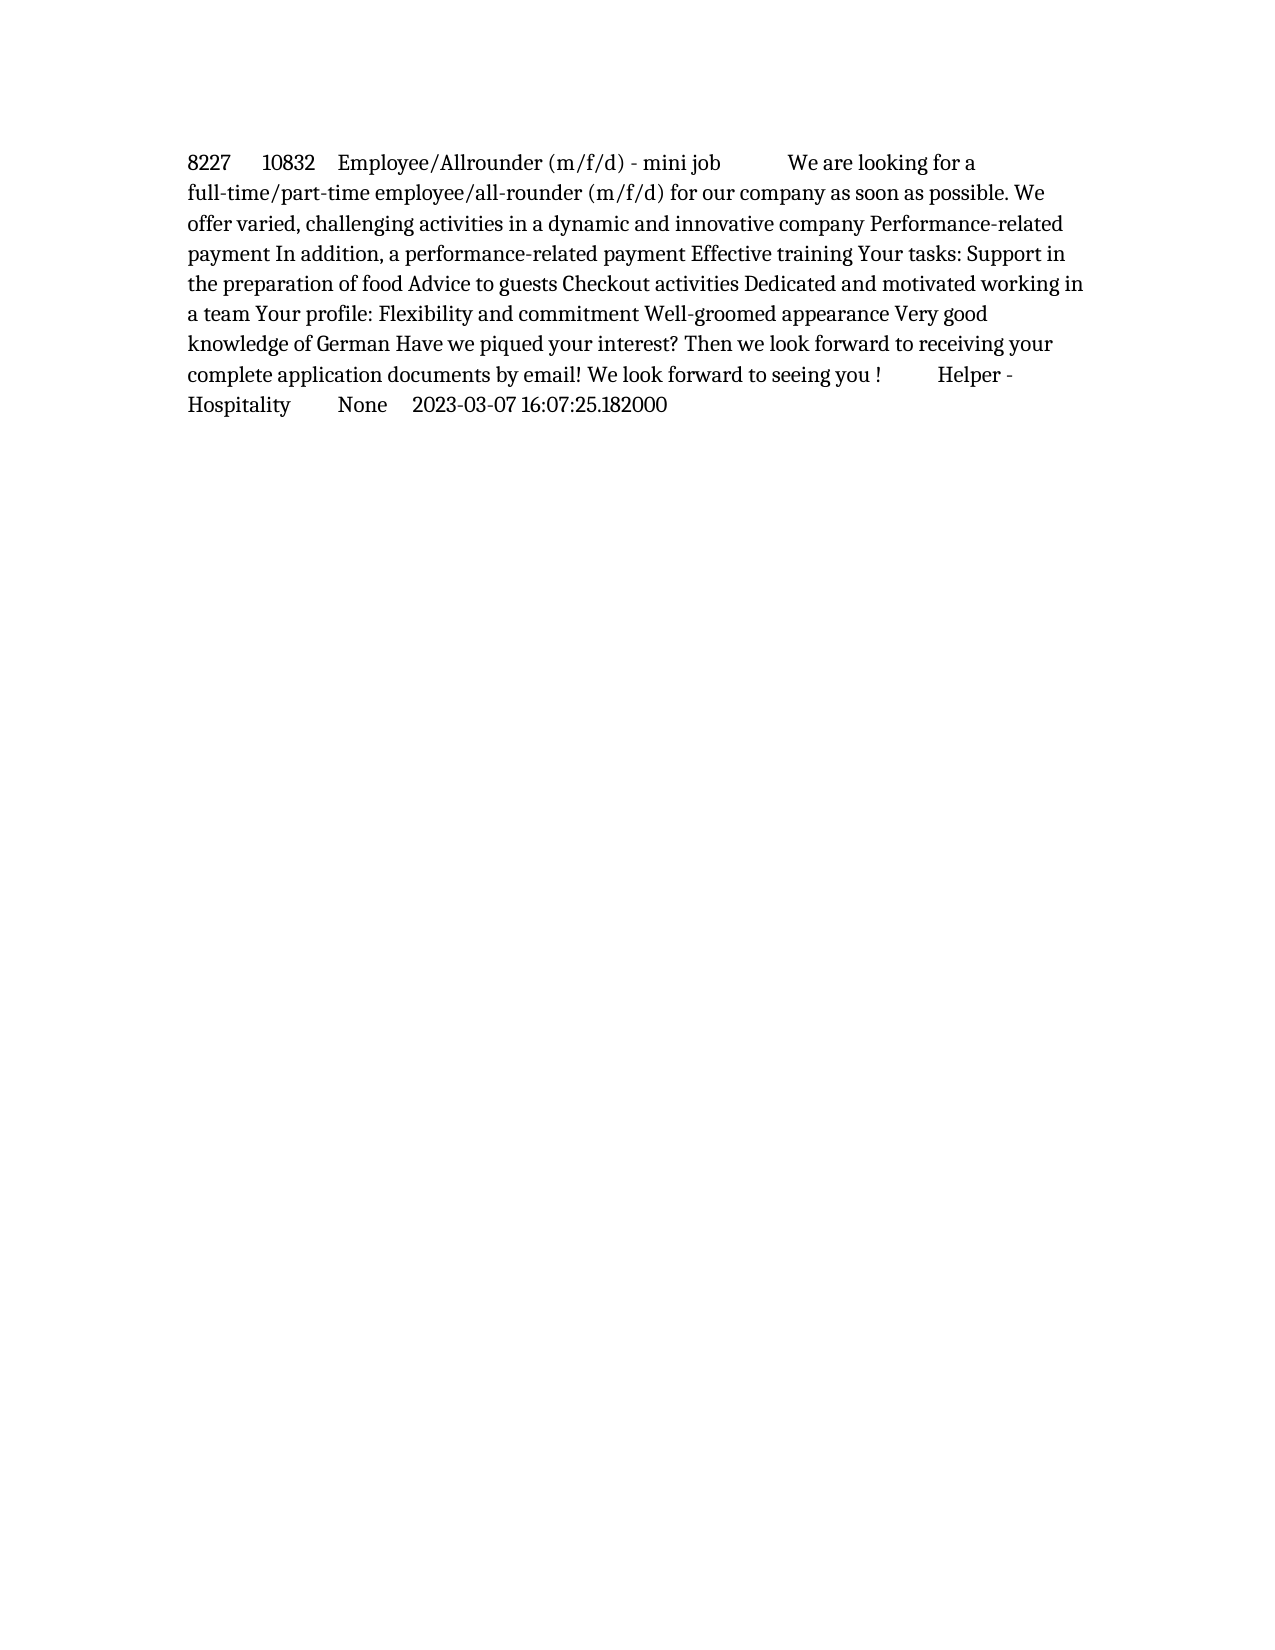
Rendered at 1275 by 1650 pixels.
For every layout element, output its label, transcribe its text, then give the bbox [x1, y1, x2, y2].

text 8227 10832 Employee/Allrounder (m/f/d) - mini job We are looking for a full-time/part-time employee/all-rounder (m/f/d) for our company as soon as possible. We offer varied, challenging activities in a dynamic and innovative company Performance-related payment In addition, a performance-related payment Effective training Your tasks: Support in the preparation of food Advice to guests Checkout activities Dedicated and motivated working in a team Your profile: Flexibility and commitment Well-groomed appearance Very good knowledge of German Have we piqued your interest? Then we look forward to receiving your complete application documents by email! We look forward to seeing you ! Helper - Hospitality None 2023-03-07 16:07:25.182000 [187, 150, 1087, 448]
